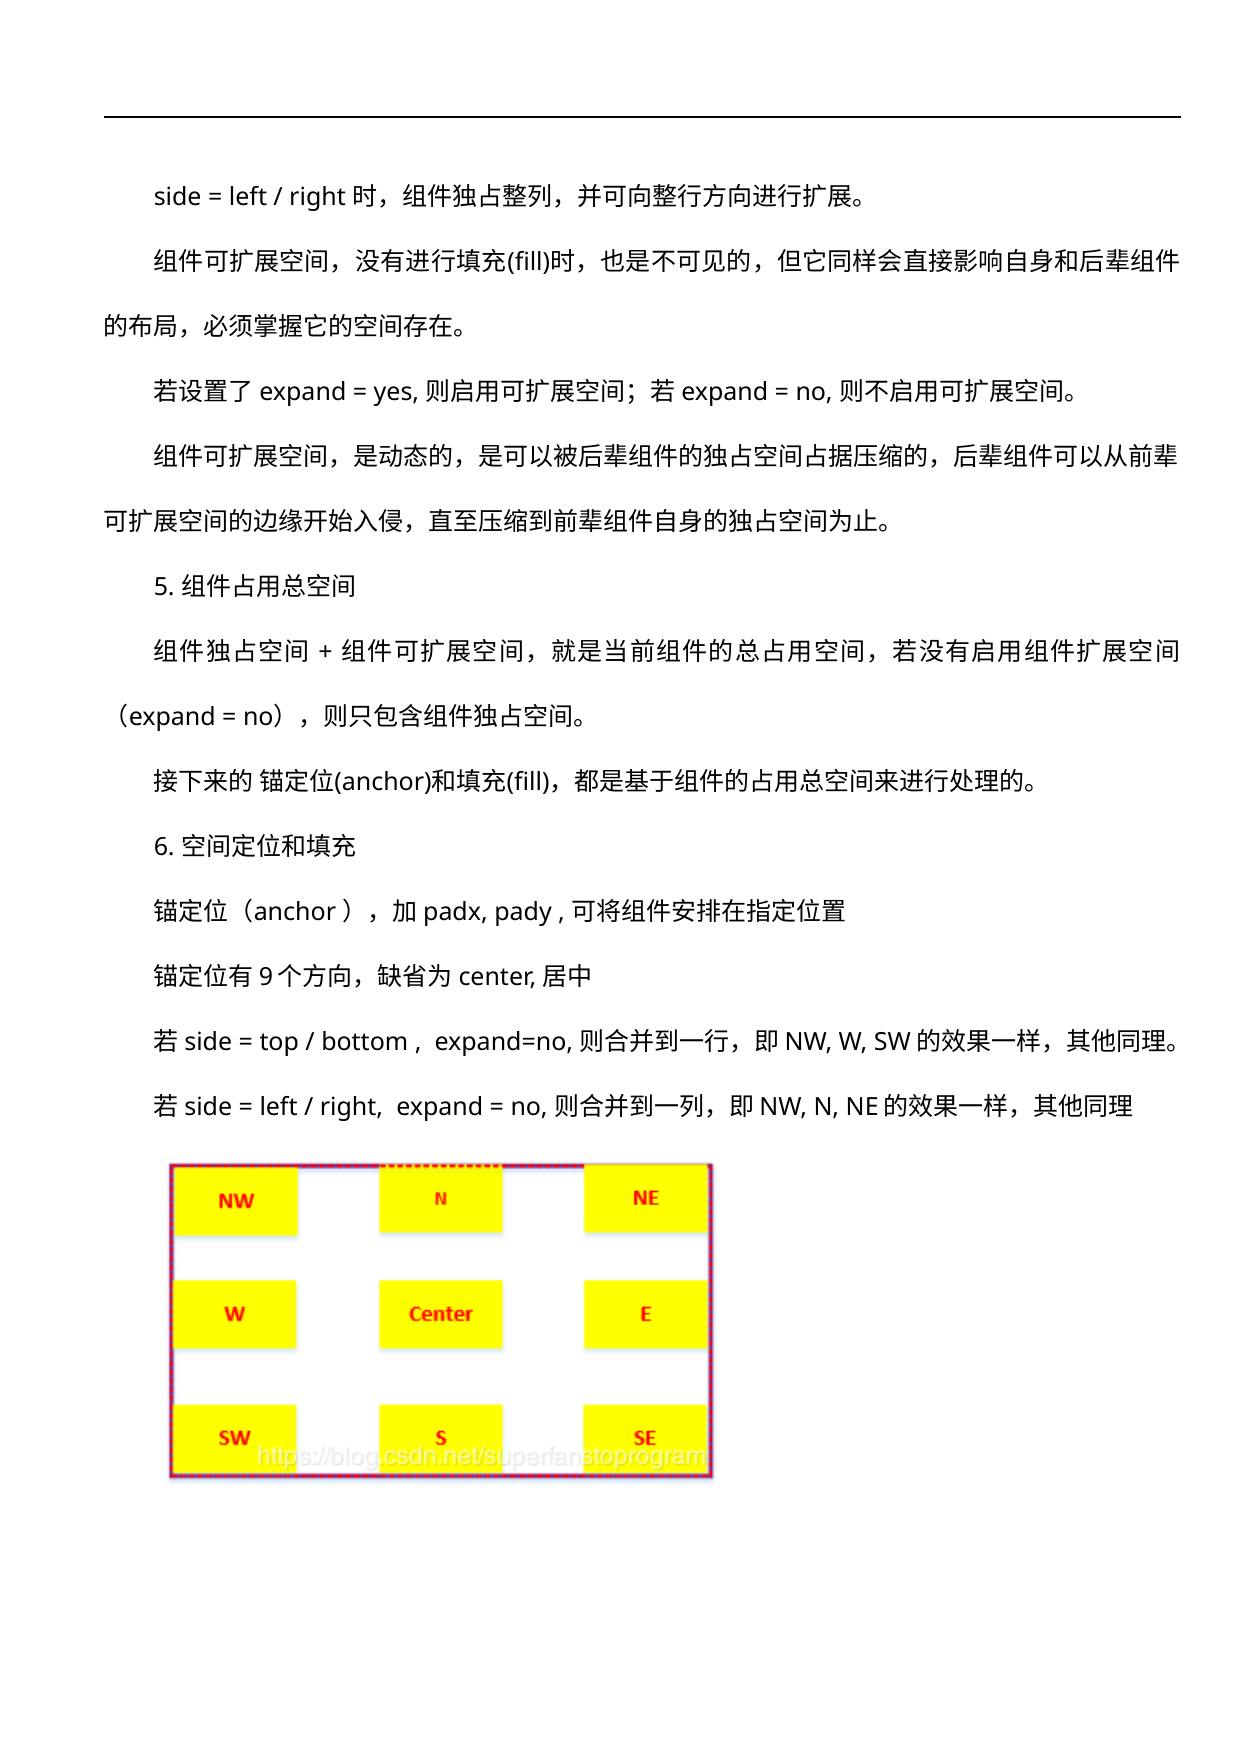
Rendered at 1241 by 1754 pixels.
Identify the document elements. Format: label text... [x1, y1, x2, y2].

text 若设置了 expand = yes, 则启用可扩展空间；若 expand = no, 则不启用可扩展空间。 [103, 357, 1181, 422]
text 若 side = top / bottom , expand=no, 则合并到一行，即NW, W, SW的效果一样，其他同理。 [103, 1007, 1181, 1072]
text 接下来的 锚定位(anchor)和填充(fill)，都是基于组件的占用总空间来进行处理的。 [103, 747, 1181, 812]
text 若 side = left / right, expand = no, 则合并到一列，即NW, N, NE的效果一样，其他同理 [103, 1072, 1181, 1137]
picture [165, 1158, 722, 1486]
text 组件独占空间 + 组件可扩展空间，就是当前组件的总占用空间，若没有启用组件扩展空间（expand = no），则只包含组件独占空间。 [103, 617, 1181, 747]
text side = left / right 时，组件独占整列，并可向整行方向进行扩展。 [103, 162, 1181, 227]
text 锚定位有9个方向，缺省为 center, 居中 [103, 942, 1181, 1007]
text 6. 空间定位和填充 [103, 812, 1181, 877]
text 组件可扩展空间，是动态的，是可以被后辈组件的独占空间占据压缩的，后辈组件可以从前辈可扩展空间的边缘开始入侵，直至压缩到前辈组件自身的独占空间为止。 [103, 422, 1181, 552]
text 5. 组件占用总空间 [103, 552, 1181, 617]
text 组件可扩展空间，没有进行填充(fill)时，也是不可见的，但它同样会直接影响自身和后辈组件的布局，必须掌握它的空间存在。 [103, 227, 1181, 357]
text 锚定位（anchor ），加 padx, pady , 可将组件安排在指定位置 [103, 877, 1181, 942]
